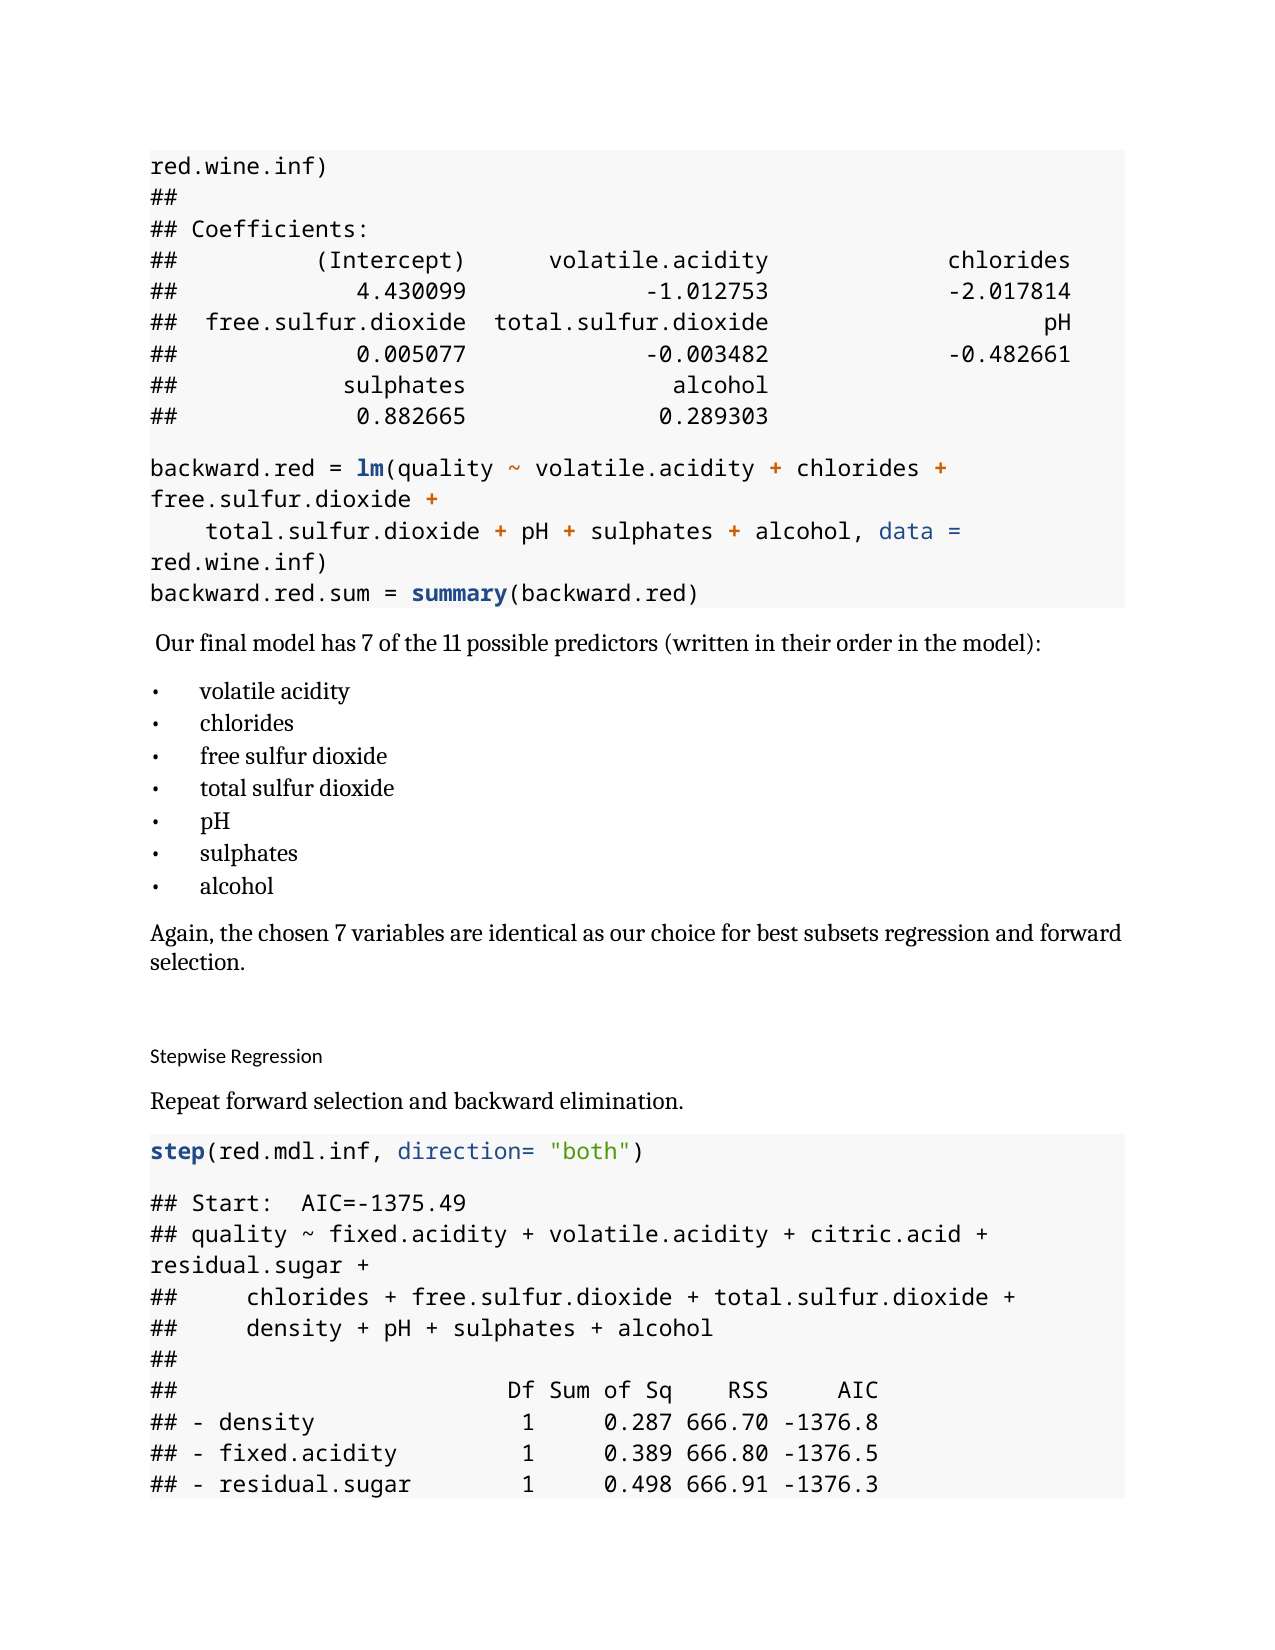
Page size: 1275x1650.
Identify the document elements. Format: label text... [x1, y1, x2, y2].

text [150, 150, 1125, 431]
text Our final model has 7 of the 11 possible predictors (written in their order in the model): [150, 629, 1125, 658]
text Stepwise Regression [150, 1043, 1125, 1068]
text step(red.mdl.inf, direction= "both") [150, 1134, 1125, 1166]
list alcohol [150, 872, 1125, 900]
list volatile acidity [150, 677, 1125, 705]
text backward.red = lm(quality ~ volatile.acidity + chlorides + free.sulfur.dioxide + total.sulfur.dioxide + pH + sulphates + alcohol, data = red.wine.inf) backward.red.sum = summary(backward.red) [150, 452, 1125, 608]
text Repeat forward selection and backward elimination. [150, 1087, 1125, 1116]
list free sulfur dioxide [150, 742, 1125, 770]
text Again, the chosen 7 variables are identical as our choice for best subsets regression and forward selection. [150, 919, 1125, 977]
list sulphates [150, 839, 1125, 868]
list total sulfur dioxide [150, 774, 1125, 803]
list chlorides [150, 709, 1125, 738]
list pH [150, 807, 1125, 835]
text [150, 1187, 1125, 1499]
